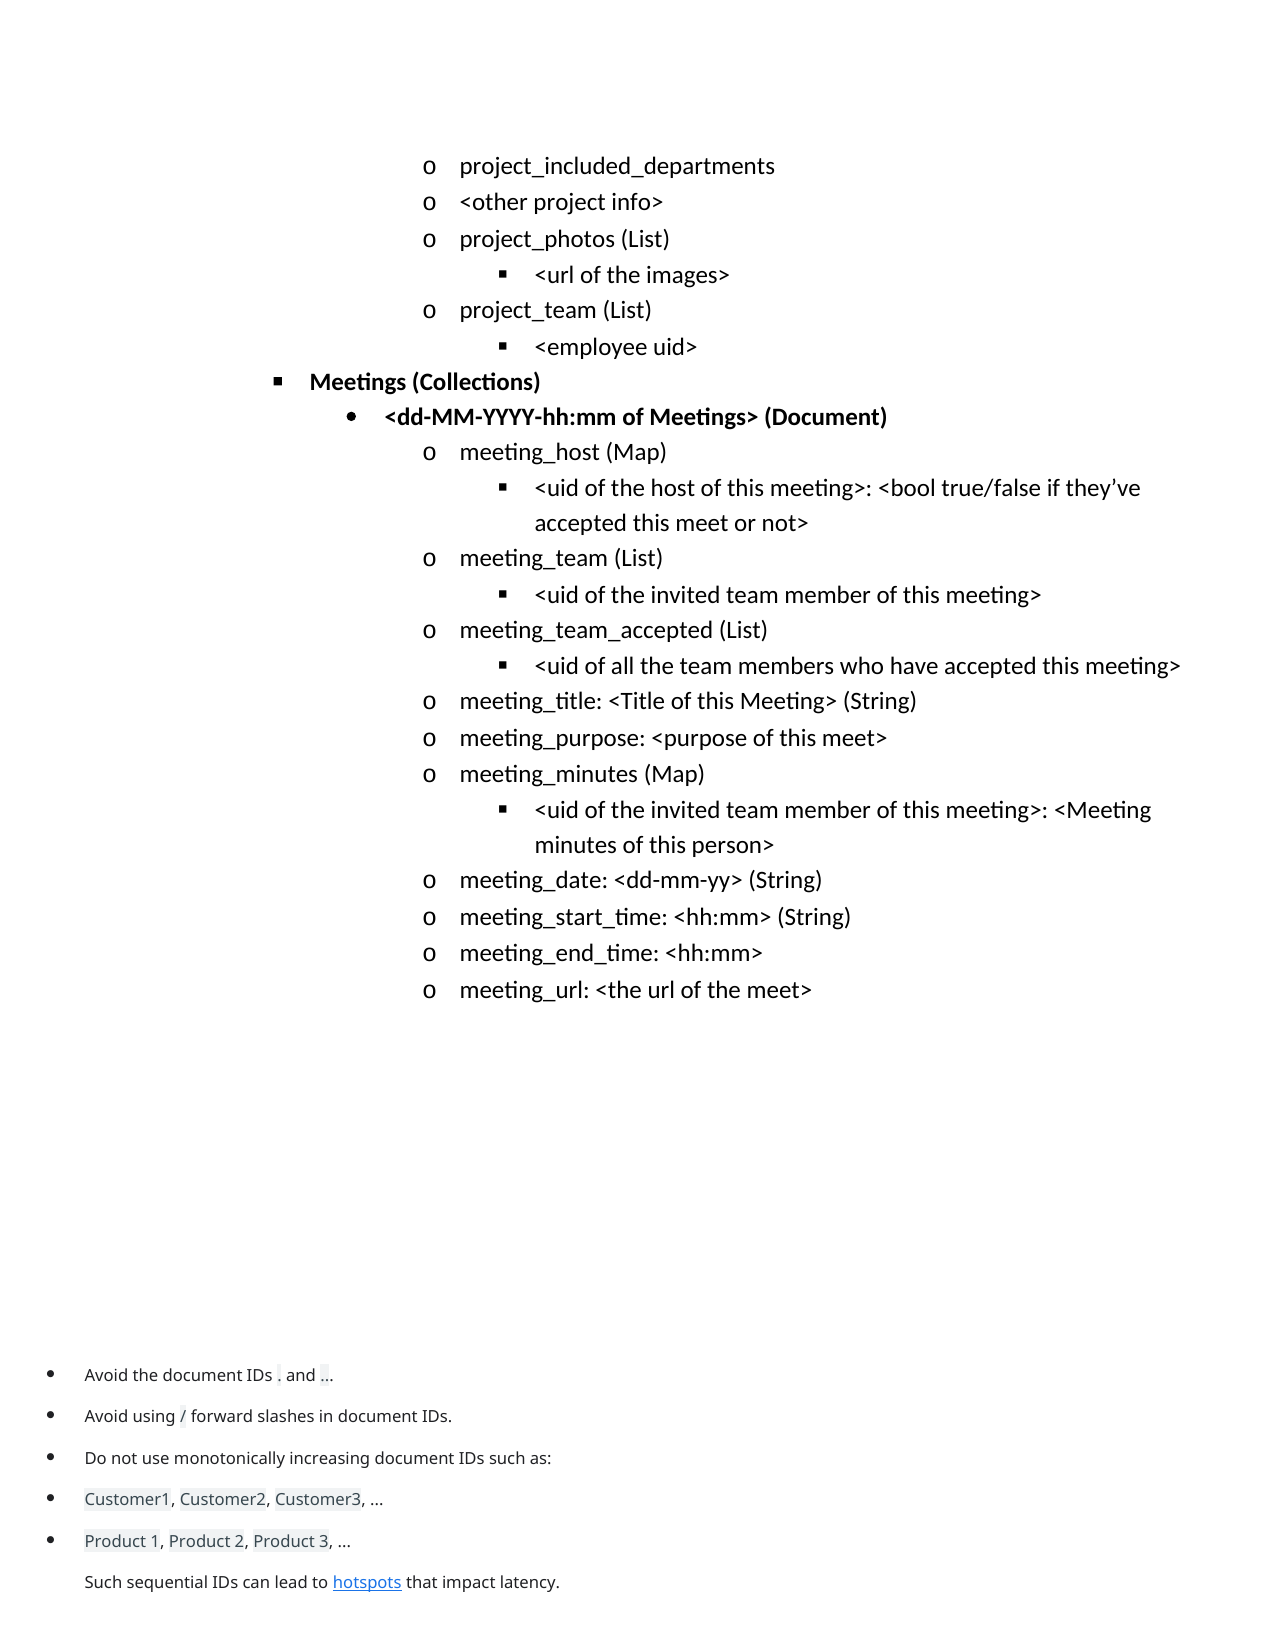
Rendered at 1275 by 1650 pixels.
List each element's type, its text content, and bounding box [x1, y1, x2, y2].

list <other project info> [422, 186, 1219, 218]
list Meetings (Collections) [272, 366, 1219, 396]
list meeting_start_time: <hh:mm> (String) [422, 901, 1219, 933]
list meeting_title: <Title of this Meeting> (String) [422, 685, 1219, 717]
list <dd-MM-YYYY-hh:mm of Meetings> (Document) [347, 401, 1219, 431]
list meeting_date: <dd-mm-yy> (String) [422, 864, 1219, 896]
list meeting_team (List) [422, 542, 1219, 574]
list meeting_url: <the url of the meet> [422, 974, 1219, 1006]
list <employee uid> [497, 331, 1219, 361]
list <url of the images> [497, 259, 1219, 290]
list <uid of all the team members who have accepted this meeting> [497, 650, 1219, 681]
list <uid of the invited team member of this meeting>: <Meeting minutes of this person> [497, 794, 1219, 860]
list meeting_purpose: <purpose of this meet> [422, 722, 1219, 753]
list project_photos (List) [422, 223, 1219, 255]
list project_included_departments [422, 150, 1219, 182]
list meeting_team_accepted (List) [422, 614, 1219, 646]
list meeting_minutes (Map) [422, 758, 1219, 790]
list meeting_end_time: <hh:mm> [422, 937, 1219, 969]
list <uid of the invited team member of this meeting> [497, 579, 1219, 609]
list meeting_host (Map) [422, 436, 1219, 468]
list project_team (List) [422, 294, 1219, 326]
list <uid of the host of this meeting>: <bool true/false if they’ve accepted this meet or not> [497, 472, 1219, 538]
